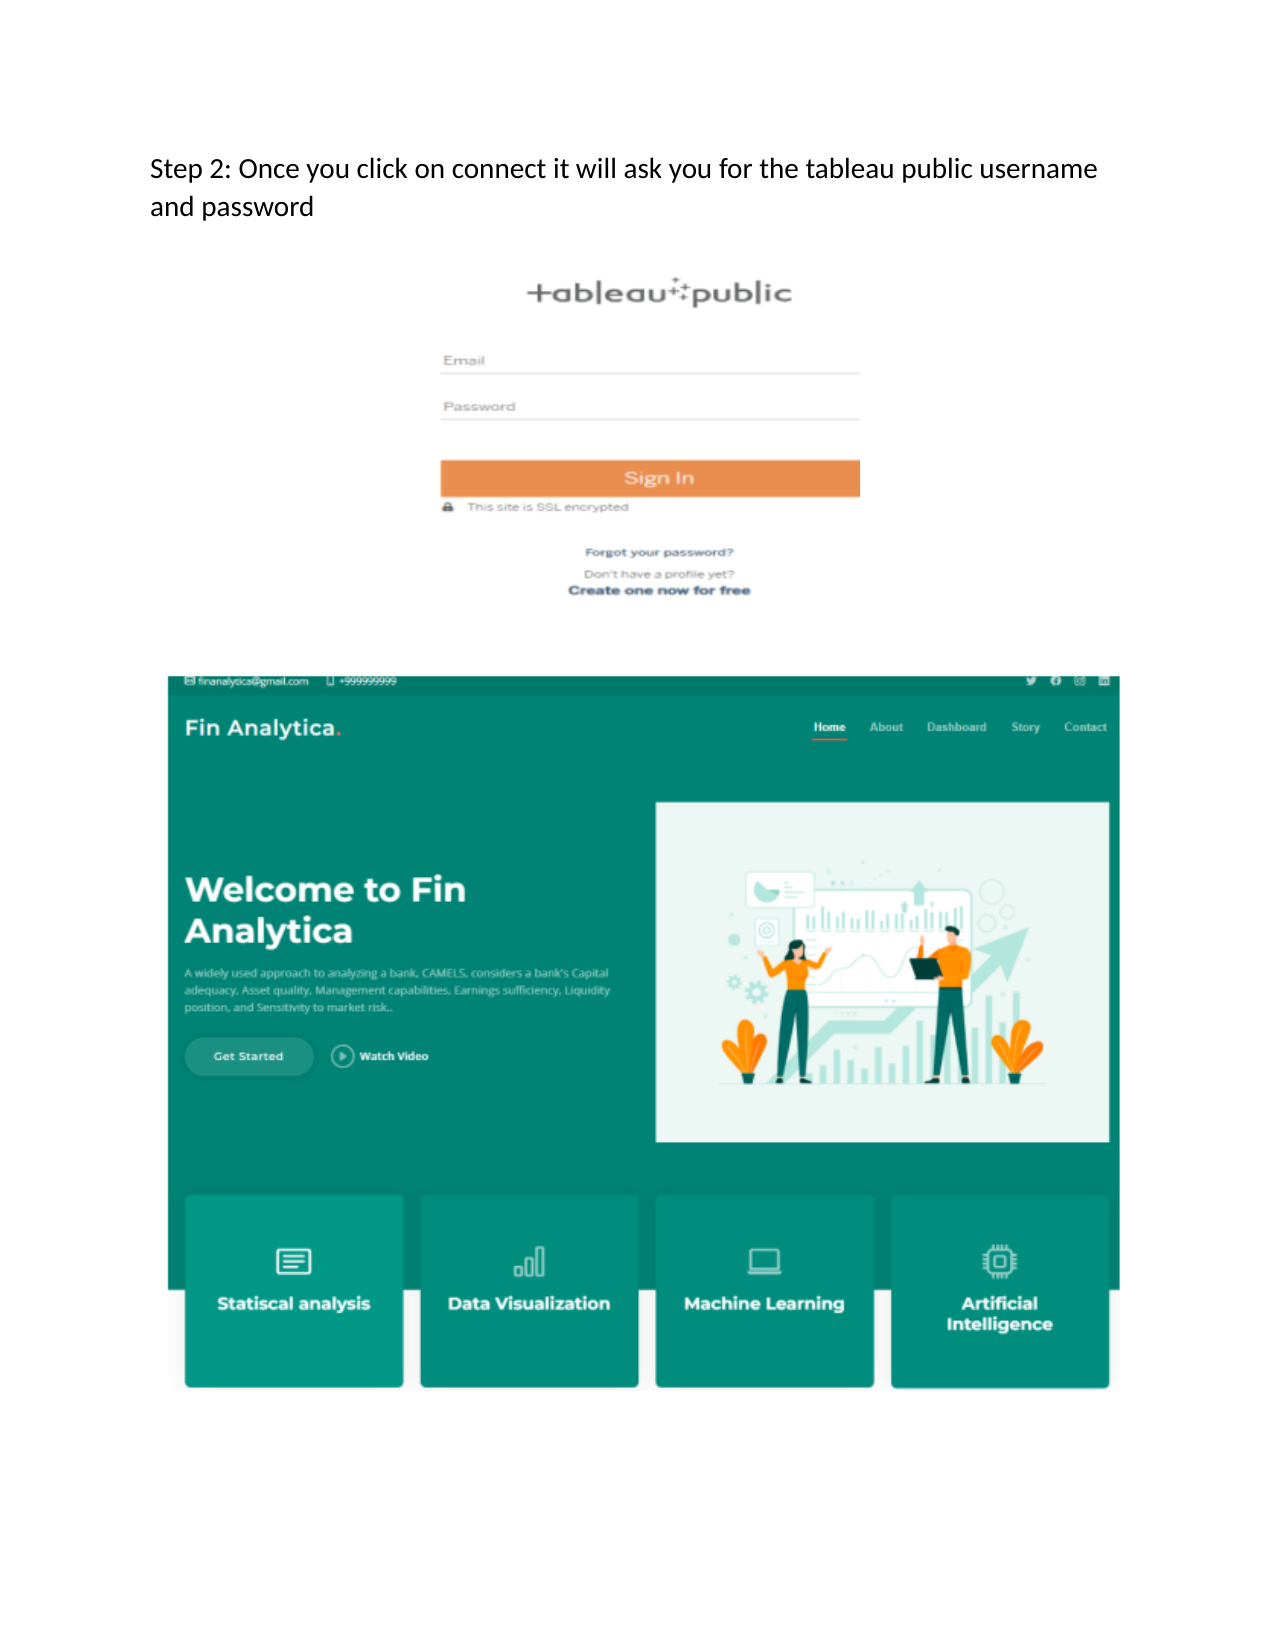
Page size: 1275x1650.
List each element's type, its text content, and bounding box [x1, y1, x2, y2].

picture [150, 650, 1125, 1391]
text Step 2: Once you click on connect it will ask you for the tableau public username and password [150, 150, 1125, 224]
picture [414, 243, 861, 632]
